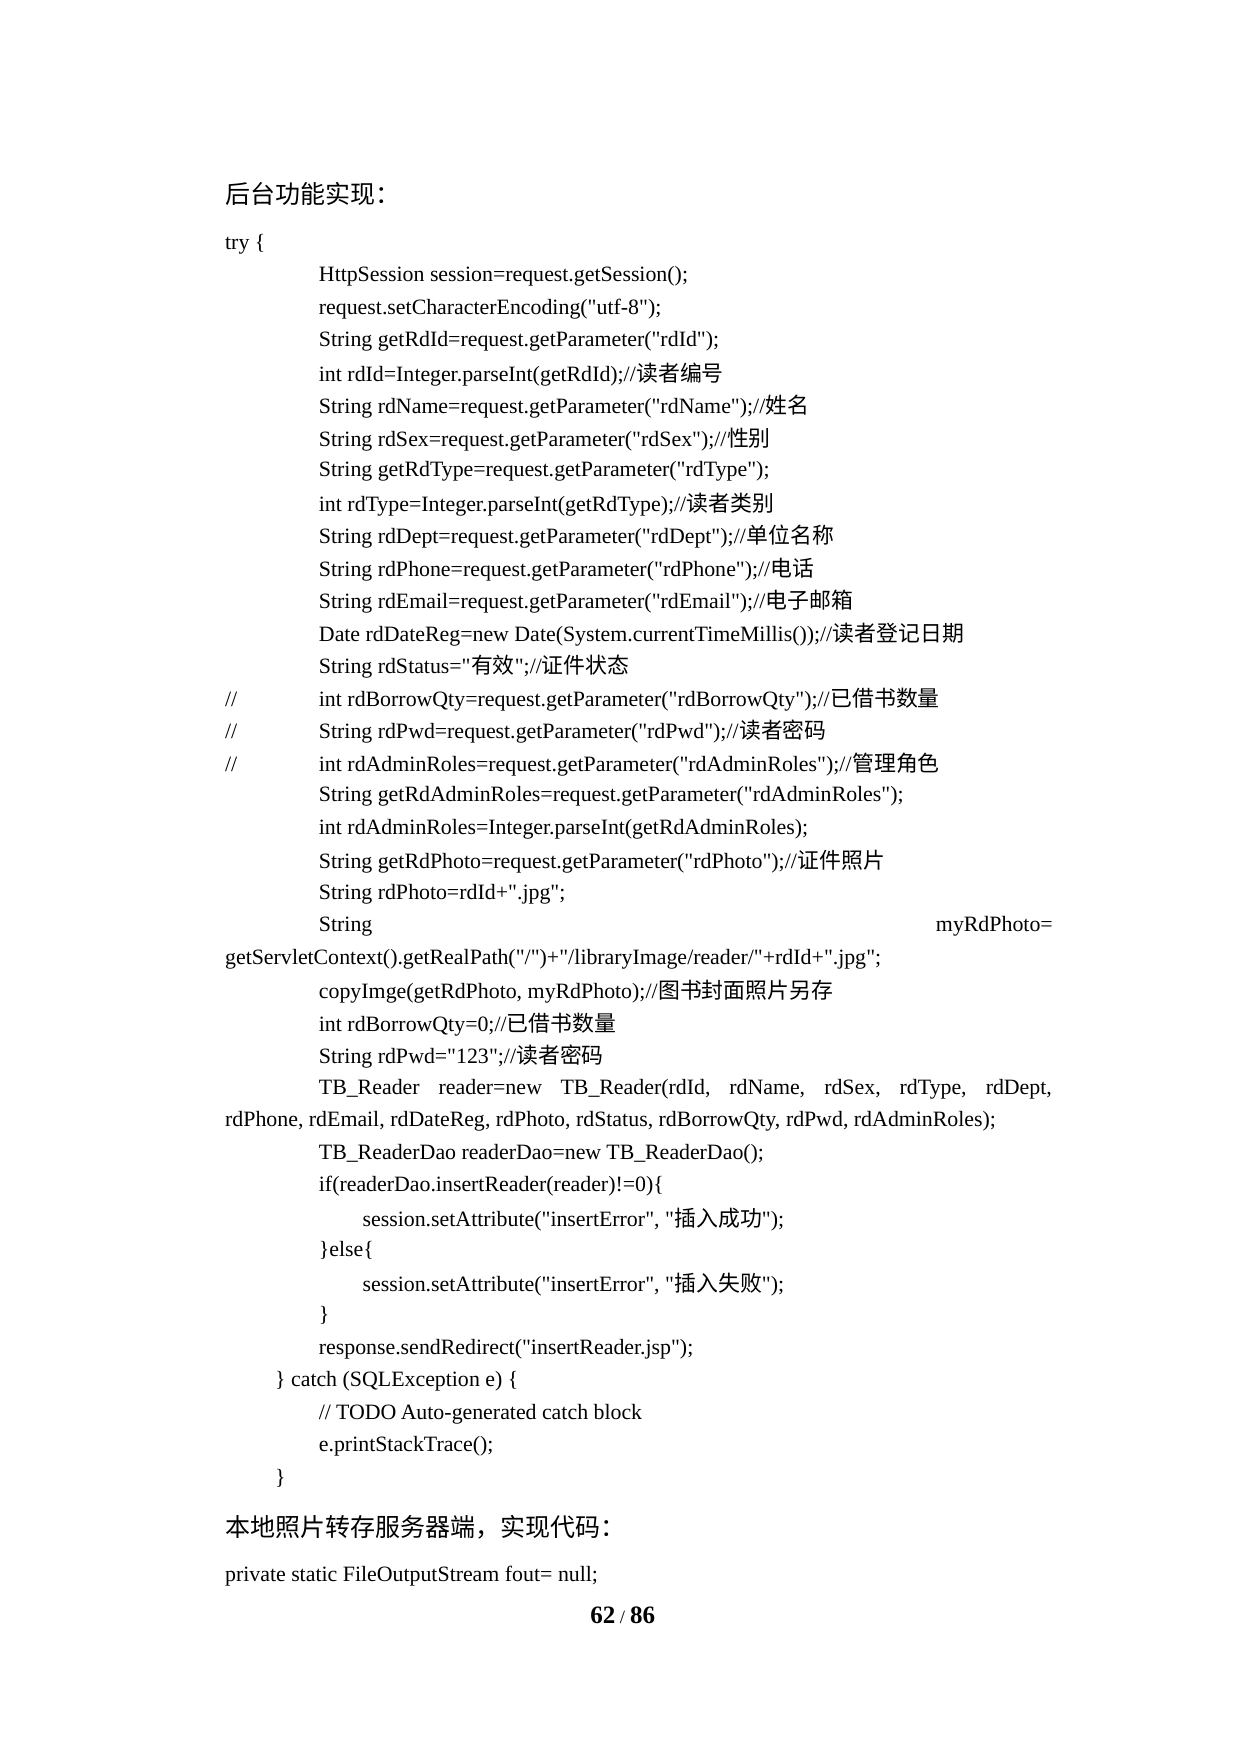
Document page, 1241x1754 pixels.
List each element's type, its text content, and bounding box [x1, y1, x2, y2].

text // int rdAdminRoles=request.getParameter("rdAdminRoles");//管理角色 [225, 745, 1053, 778]
text String rdPhoto=rdId+".jpg"; [225, 875, 1053, 908]
text response.sendRedirect("insertReader.jsp"); [225, 1330, 1053, 1363]
text String rdPhone=request.getParameter("rdPhone");//电话 [225, 550, 1053, 583]
text int rdAdminRoles=Integer.parseInt(getRdAdminRoles); [225, 810, 1053, 843]
text int rdId=Integer.parseInt(getRdId);//读者编号 [225, 355, 1053, 388]
text String rdEmail=request.getParameter("rdEmail");//电子邮箱 [225, 583, 1053, 615]
text int rdType=Integer.parseInt(getRdType);//读者类别 [225, 485, 1053, 518]
text HttpSession session=request.getSession(); [225, 258, 1053, 290]
text } [225, 1298, 1053, 1330]
text 本地照片转存服务器端，实现代码： private static FileOutputStream fout= null; [225, 1493, 1053, 1590]
text copyImge(getRdPhoto, myRdPhoto);//图书封面照片另存 [225, 973, 1053, 1005]
text request.setCharacterEncoding("utf-8"); [225, 290, 1053, 323]
text String myRdPhoto= getServletContext().getRealPath("/")+"/libraryImage/reader/"+rdId+".jpg"; [225, 908, 1053, 973]
text String rdStatus="有效";//证件状态 [225, 648, 1053, 680]
text String rdPwd="123";//读者密码 [225, 1038, 1053, 1070]
text String getRdAdminRoles=request.getParameter("rdAdminRoles"); [225, 778, 1053, 810]
text String rdDept=request.getParameter("rdDept");//单位名称 [225, 518, 1053, 550]
text }else{ [225, 1233, 1053, 1265]
text TB_ReaderDao readerDao=new TB_ReaderDao(); [225, 1135, 1053, 1168]
text TB_Reader reader=new TB_Reader(rdId, rdName, rdSex, rdType, rdDept, rdPhone, rdEmail, rdDateReg, rdPhoto, rdStatus, rdBorrowQty, rdPwd, rdAdminRoles); [225, 1070, 1053, 1135]
text e.printStackTrace(); [225, 1428, 1053, 1460]
text // String rdPwd=request.getParameter("rdPwd");//读者密码 [225, 713, 1053, 745]
text session.setAttribute("insertError", "插入成功"); [225, 1200, 1053, 1233]
text String getRdType=request.getParameter("rdType"); [225, 453, 1053, 485]
text int rdBorrowQty=0;//已借书数量 [225, 1005, 1053, 1038]
text try { [225, 225, 1053, 258]
text Date rdDateReg=new Date(System.currentTimeMillis());//读者登记日期 [225, 615, 1053, 648]
text String rdSex=request.getParameter("rdSex");//性别 [225, 420, 1053, 453]
text 后台功能实现： [225, 160, 1053, 225]
text String getRdPhoto=request.getParameter("rdPhoto");//证件照片 [225, 843, 1053, 875]
text } [225, 1460, 1053, 1493]
text session.setAttribute("insertError", "插入失败"); [225, 1265, 1053, 1298]
text // TODO Auto-generated catch block [225, 1395, 1053, 1428]
text String rdName=request.getParameter("rdName");//姓名 [225, 388, 1053, 420]
text String getRdId=request.getParameter("rdId"); [225, 323, 1053, 355]
text } catch (SQLException e) { [225, 1363, 1053, 1395]
text if(readerDao.insertReader(reader)!=0){ [225, 1168, 1053, 1200]
text // int rdBorrowQty=request.getParameter("rdBorrowQty");//已借书数量 [225, 680, 1053, 713]
